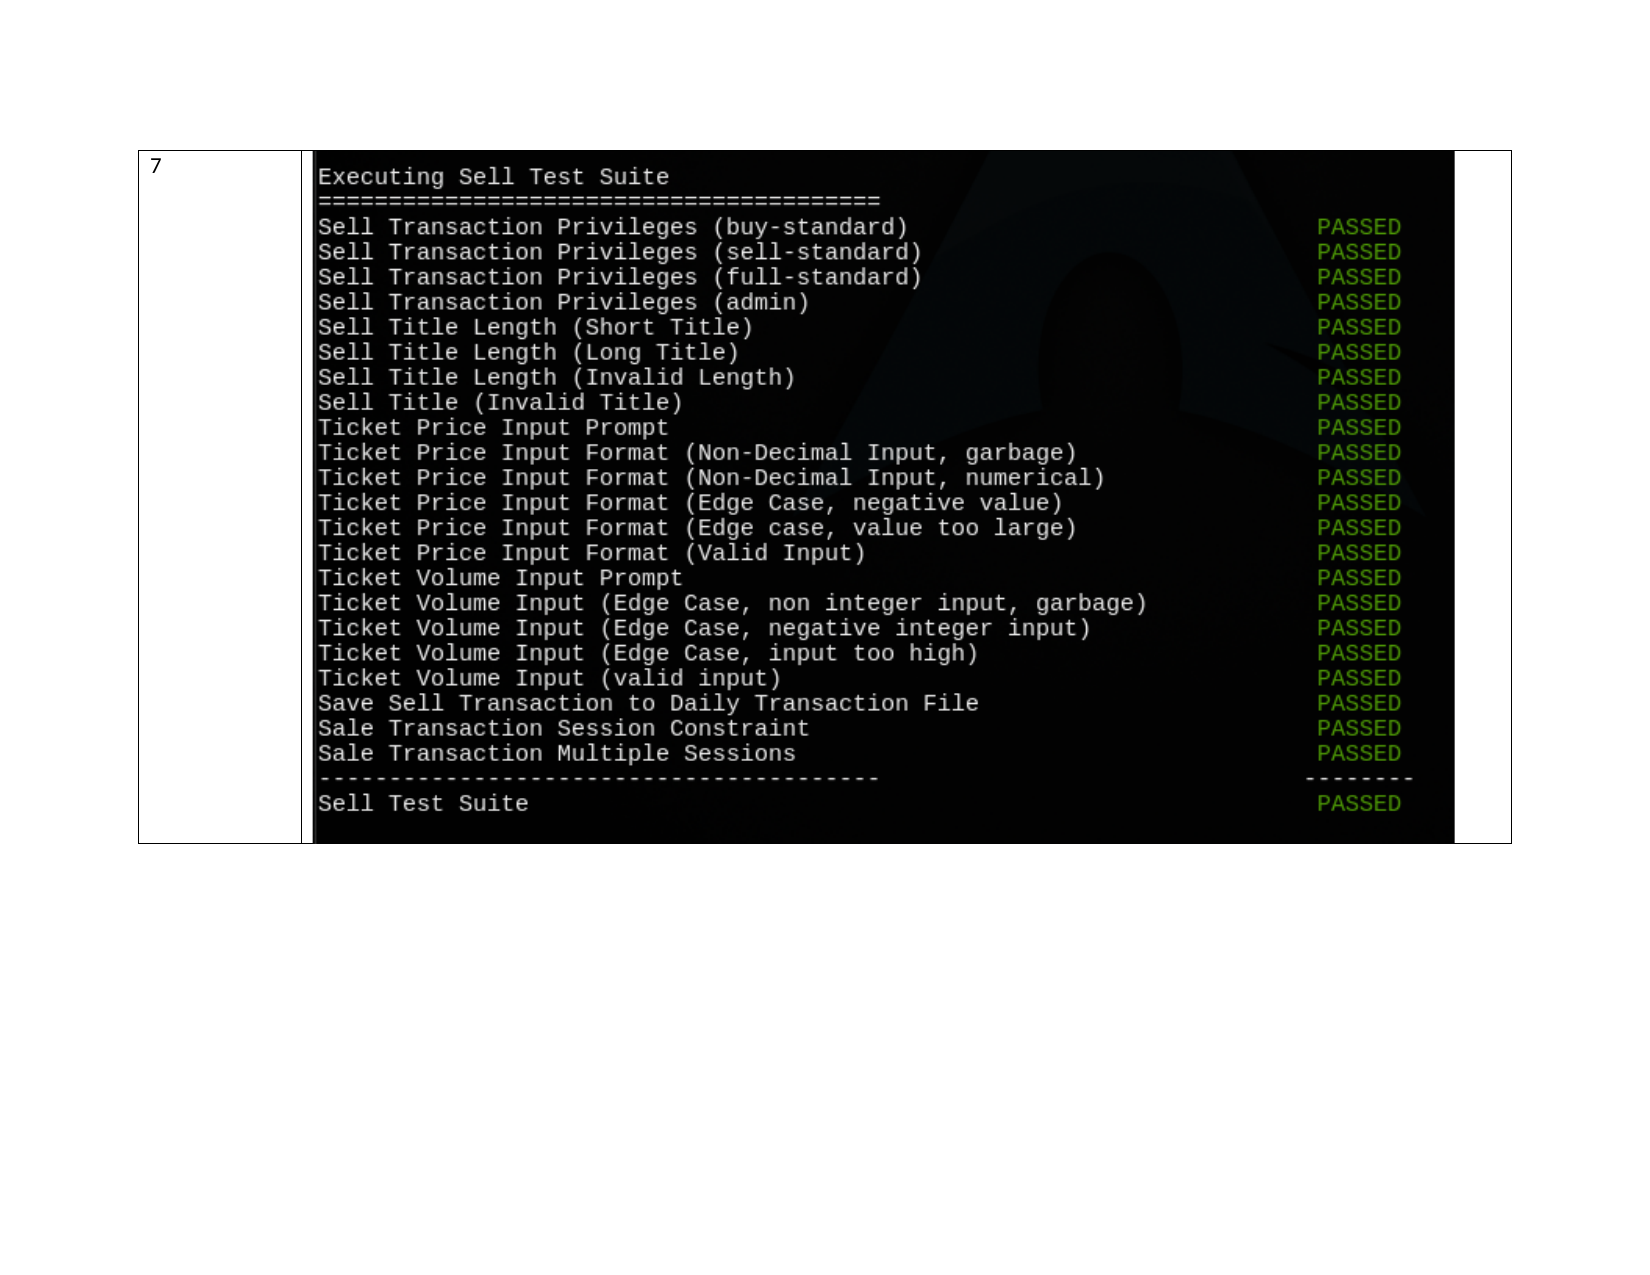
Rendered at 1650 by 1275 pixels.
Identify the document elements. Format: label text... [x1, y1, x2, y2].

picture [312, 151, 1455, 844]
table_cell [1455, 151, 1511, 843]
table_cell 7 [139, 151, 301, 843]
table_cell [302, 151, 312, 843]
